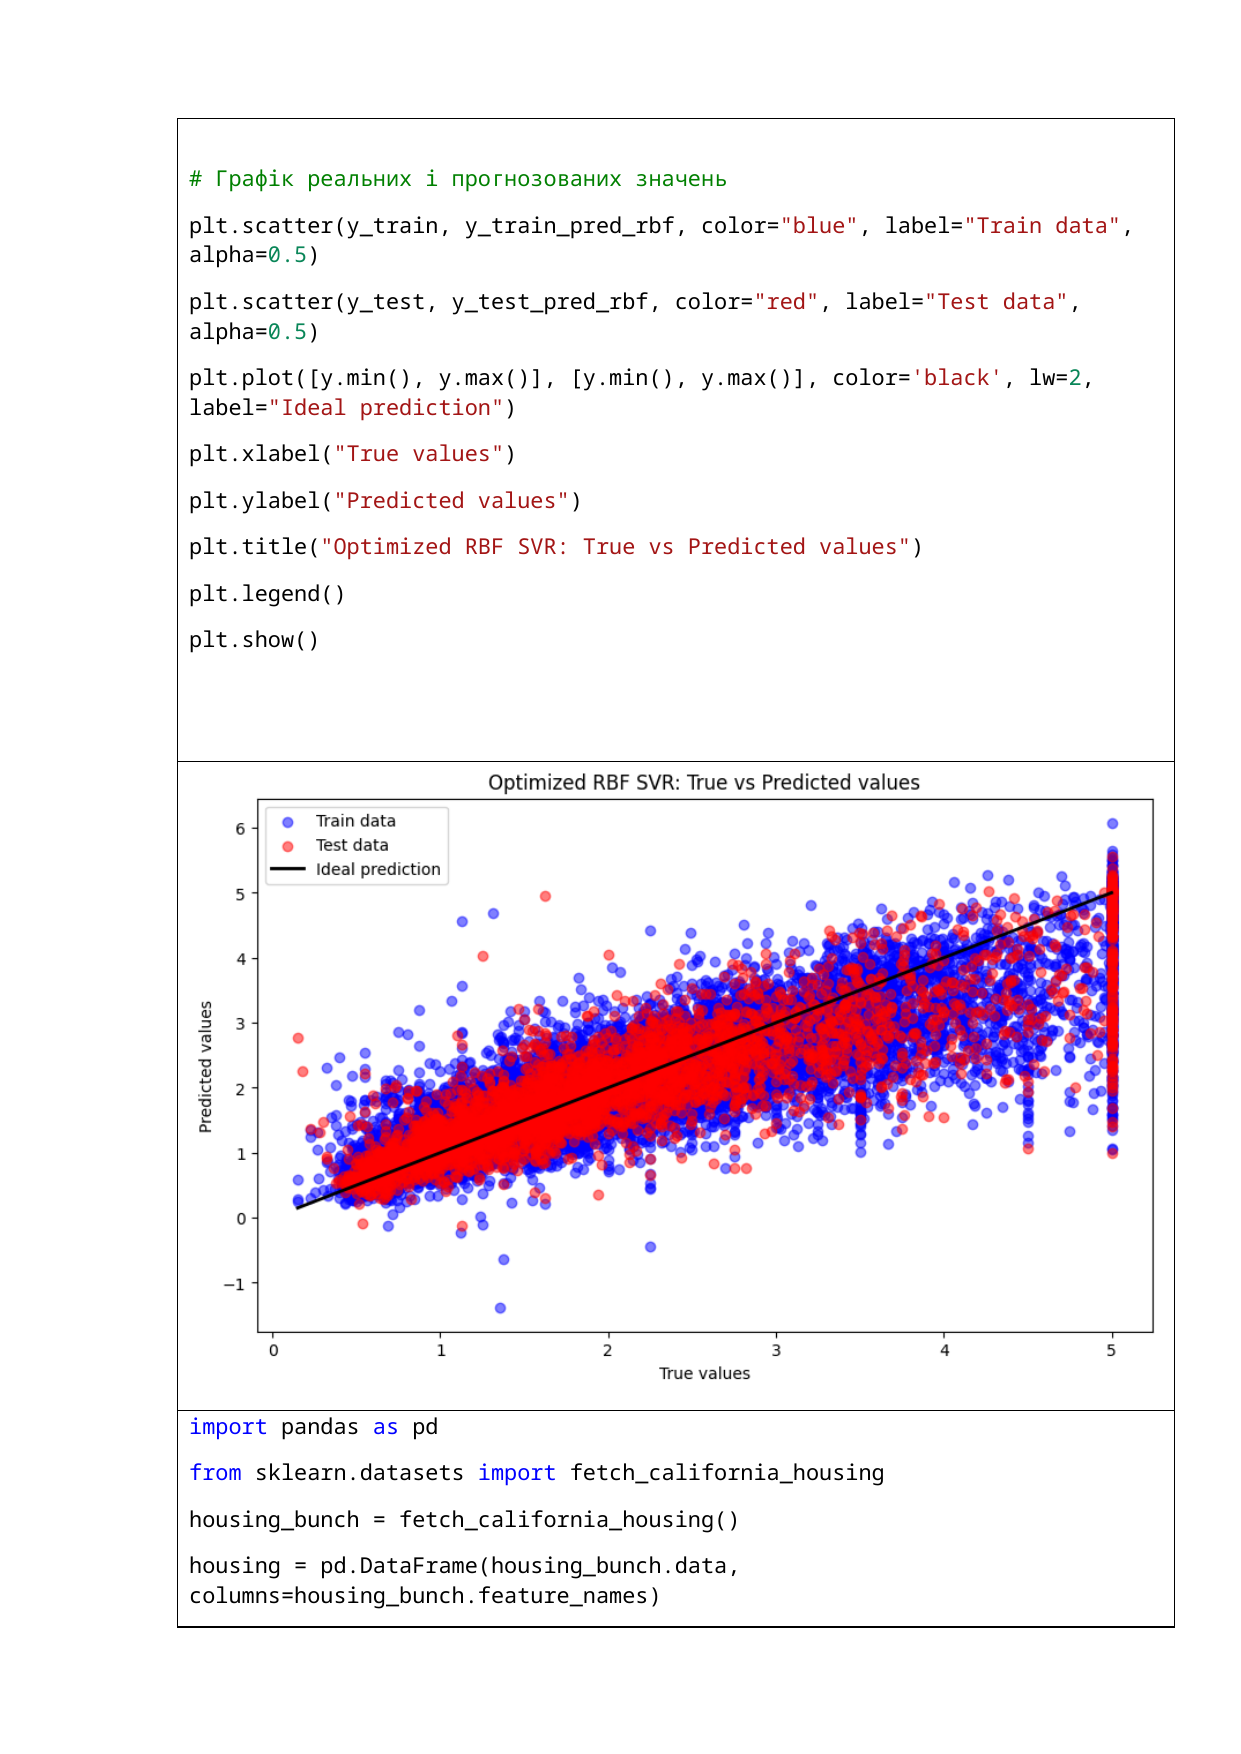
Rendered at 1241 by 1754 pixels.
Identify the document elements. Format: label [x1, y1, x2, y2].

table_cell [178, 1411, 1174, 1626]
picture [188, 762, 1163, 1393]
table_cell [178, 119, 1174, 761]
table_cell [178, 762, 1174, 1410]
